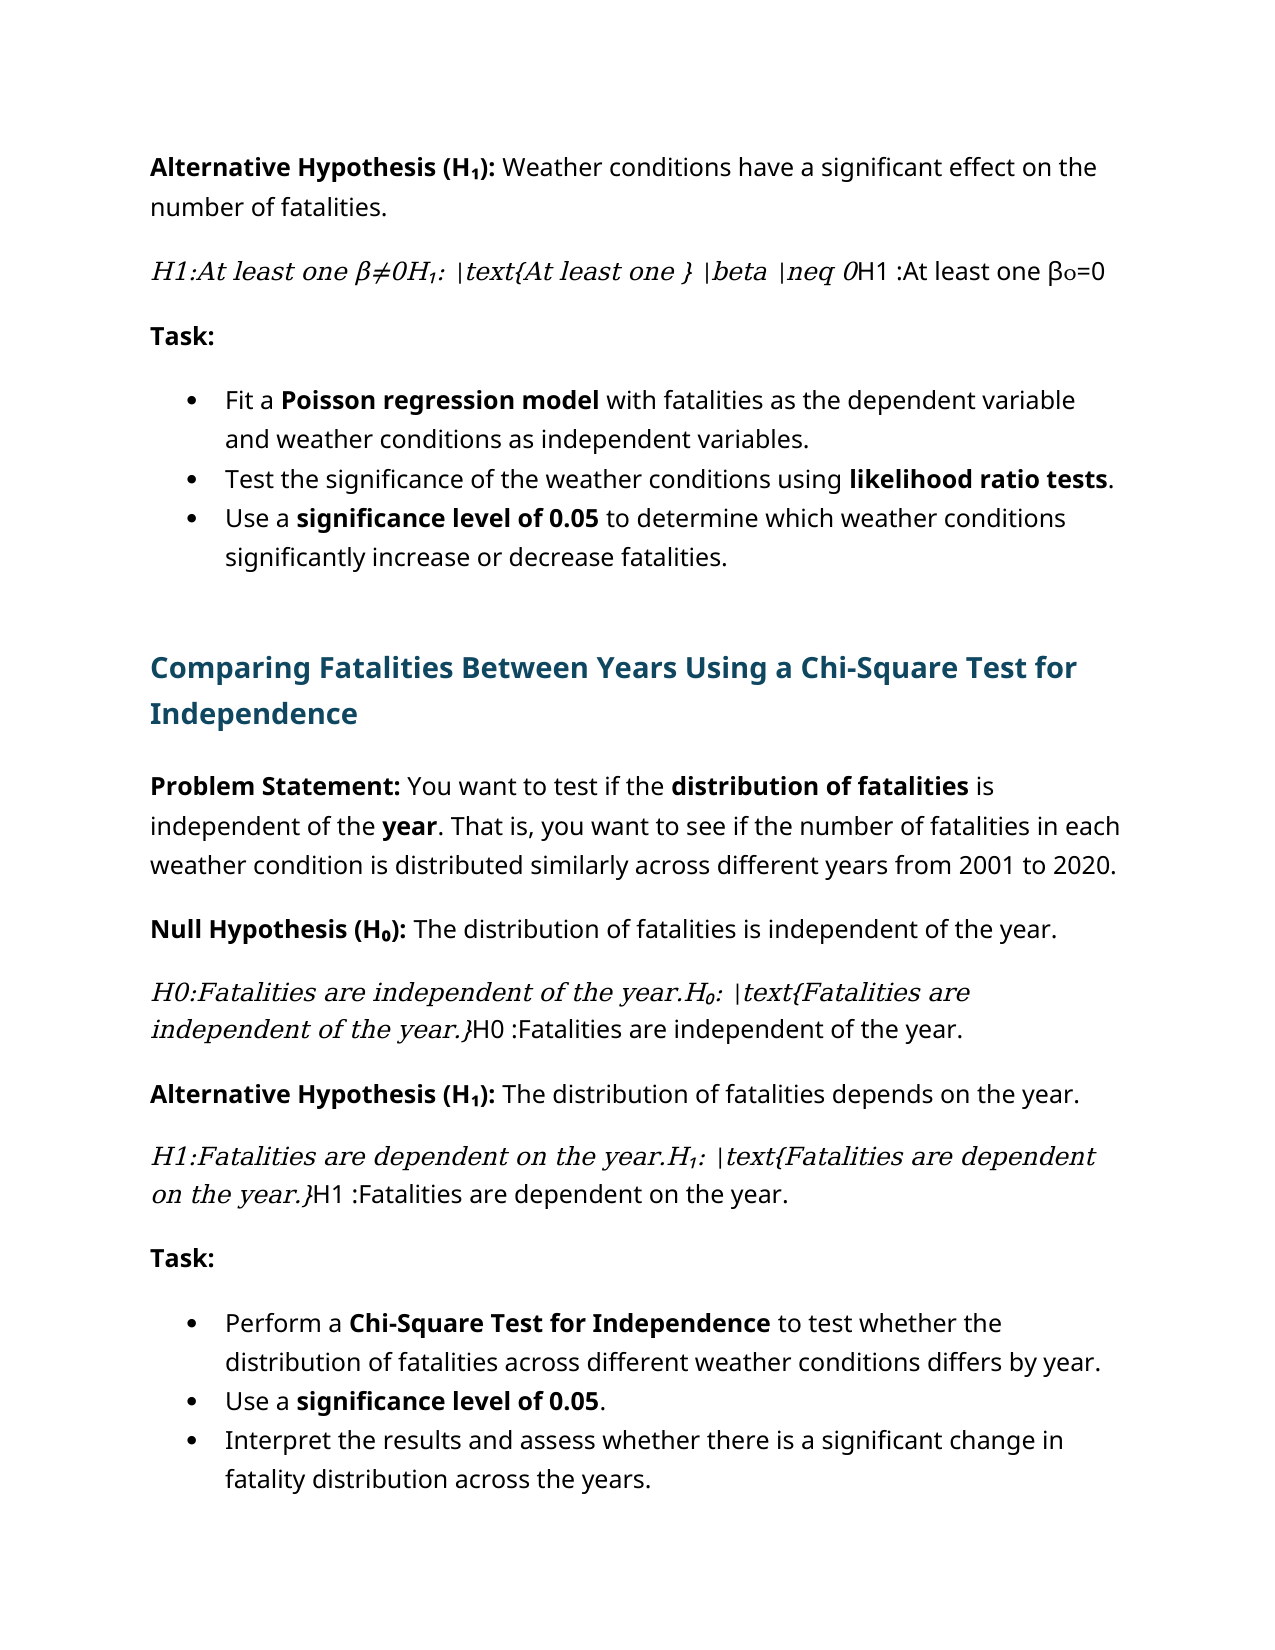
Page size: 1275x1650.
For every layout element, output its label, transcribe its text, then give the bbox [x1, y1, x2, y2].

text Alternative Hypothesis (H₁): The distribution of fatalities depends on the year. [150, 1076, 1125, 1111]
text Problem Statement: You want to test if the distribution of fatalities is independent of the year. That is, you want to see if the number of fatalities in each weather condition is distributed similarly across different years from 2001 to 2020. [150, 769, 1125, 882]
text H1:At least one β≠0H₁: \text{At least one } \beta \neq 0H1 :At least one β=0 [150, 254, 1125, 288]
text Null Hypothesis (H₀): The distribution of fatalities is independent of the year. [150, 912, 1125, 946]
text Alternative Hypothesis (H₁): Weather conditions have a significant effect on the number of fatalities. [150, 150, 1125, 223]
subtitle Comparing Fatalities Between Years Using a Chi-Square Test for Independence [150, 647, 1125, 733]
text H0:Fatalities are independent of the year.H₀: \text{Fatalities are independent of the year.}H0 :Fatalities are independent of the year. [150, 977, 1125, 1046]
list Use a significance level of 0.05 to determine which weather conditions significantly increase or decrease fatalities. [187, 500, 1125, 574]
list Perform a Chi-Square Test for Independence to test whether the distribution of fatalities across different weather conditions differs by year. [187, 1305, 1125, 1378]
text H1:Fatalities are dependent on the year.H₁: \text{Fatalities are dependent on the year.}H1 :Fatalities are dependent on the year. [150, 1141, 1125, 1210]
text Task: [150, 318, 1125, 352]
list Fit a Poisson regression model with fatalities as the dependent variable and weather conditions as independent variables. [187, 383, 1125, 456]
text Task: [150, 1241, 1125, 1275]
list Test the significance of the weather conditions using likelihood ratio tests. [187, 461, 1125, 495]
list Interpret the results and assess whether there is a significant change in fatality distribution across the years. [187, 1423, 1125, 1496]
list Use a significance level of 0.05. [187, 1384, 1125, 1418]
